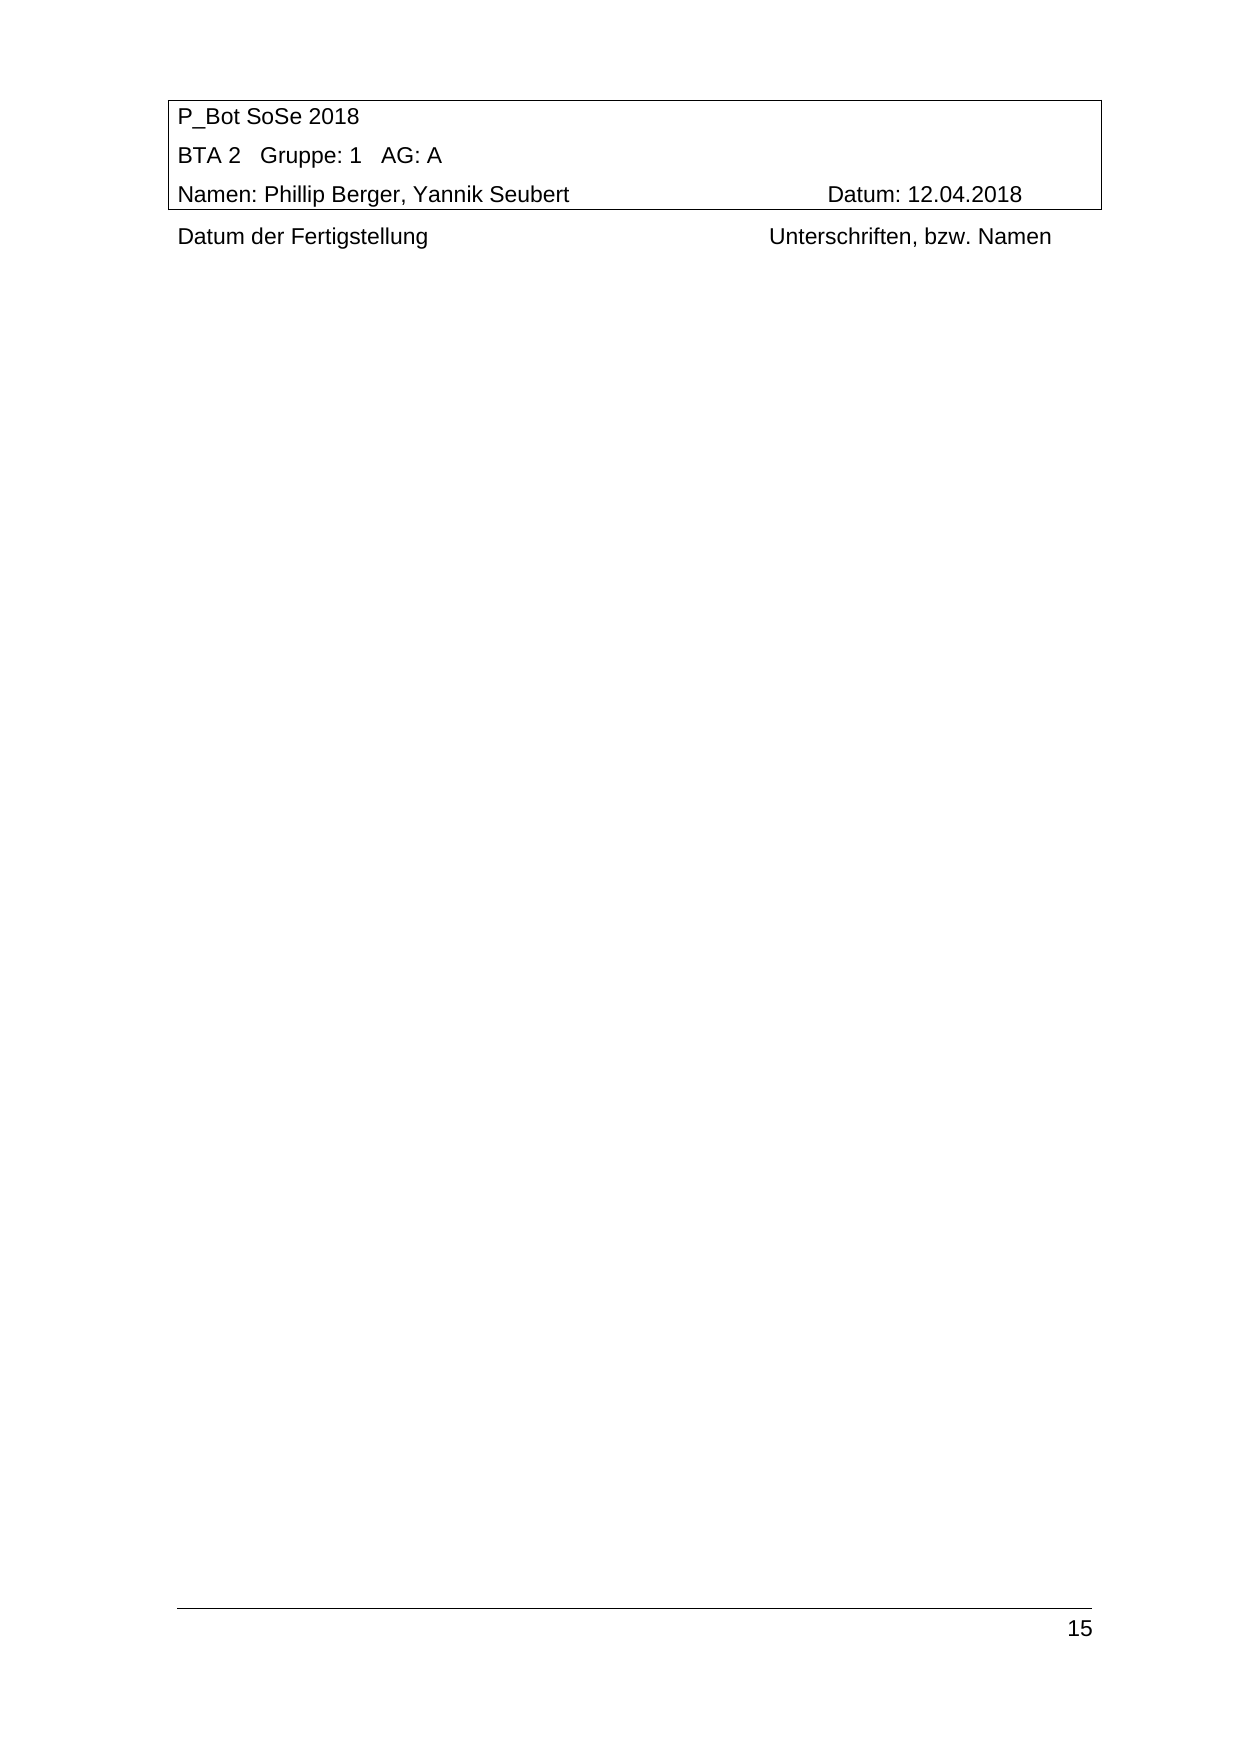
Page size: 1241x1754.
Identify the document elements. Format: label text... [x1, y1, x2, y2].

text Datum der Fertigstellung Unterschriften, bzw. Namen [177, 223, 1092, 249]
